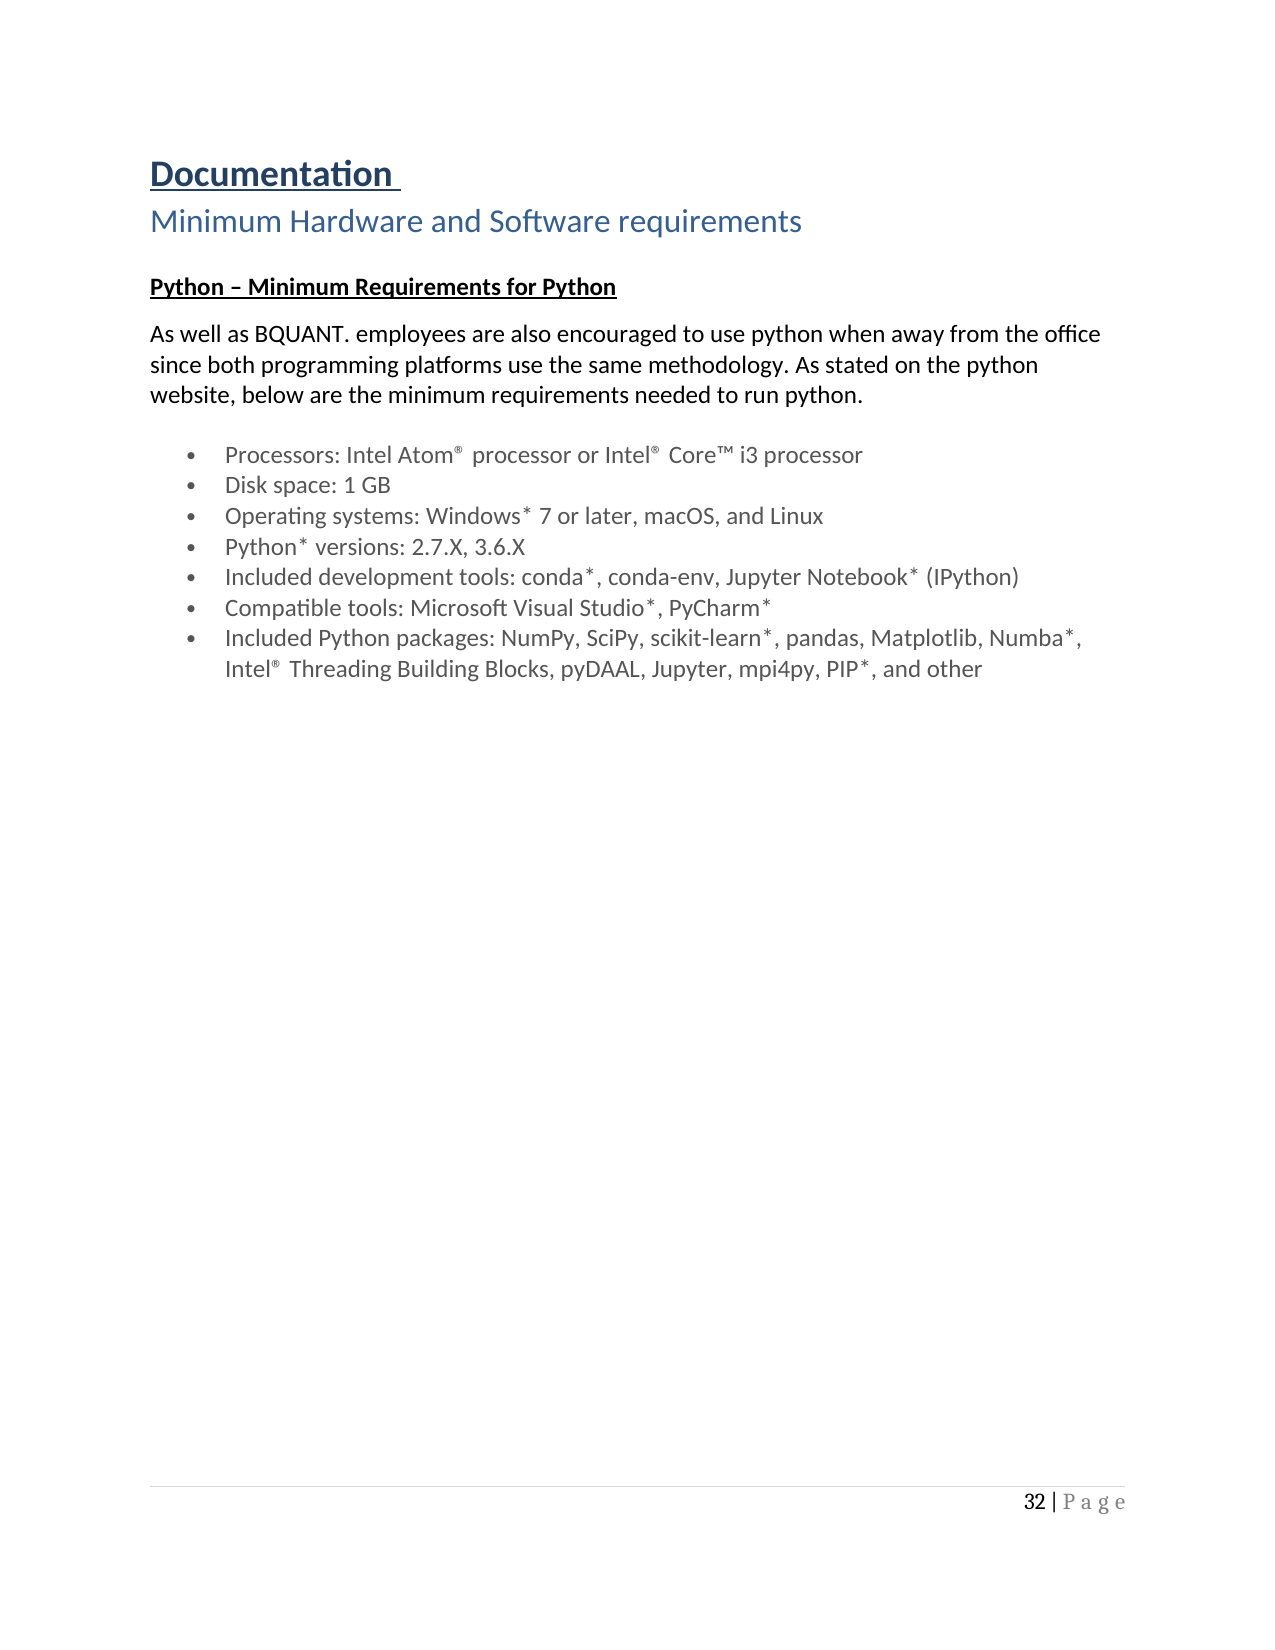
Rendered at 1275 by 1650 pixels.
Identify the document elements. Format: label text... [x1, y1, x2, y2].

list Disk space: 1 GB [187, 470, 1125, 500]
list Operating systems: Windows* 7 or later, macOS, and Linux [187, 500, 1125, 531]
text Python – Minimum Requirements for Python [150, 241, 1125, 302]
list Included development tools: conda*, conda-env, Jupyter Notebook* (IPython) [187, 561, 1125, 592]
subtitle Documentation [150, 150, 1125, 196]
list Included Python packages: NumPy, SciPy, scikit-learn*, pandas, Matplotlib, Numba*, Intel® Threading Building Blocks, pyDAAL, Jupyter, mpi4py, PIP*, and other [187, 622, 1125, 1381]
text As well as BQUANT. employees are also encouraged to use python when away from the office since both programming platforms use the same methodology. As stated on the python website, below are the minimum requirements needed to run python. [150, 318, 1125, 410]
list Processors: Intel Atom® processor or Intel® Core™ i3 processor [187, 439, 1125, 470]
list Python* versions: 2.7.X, 3.6.X [187, 531, 1125, 561]
list Compatible tools: Microsoft Visual Studio*, PyCharm* [187, 592, 1125, 622]
subtitle Minimum Hardware and Software requirements [150, 200, 1125, 241]
